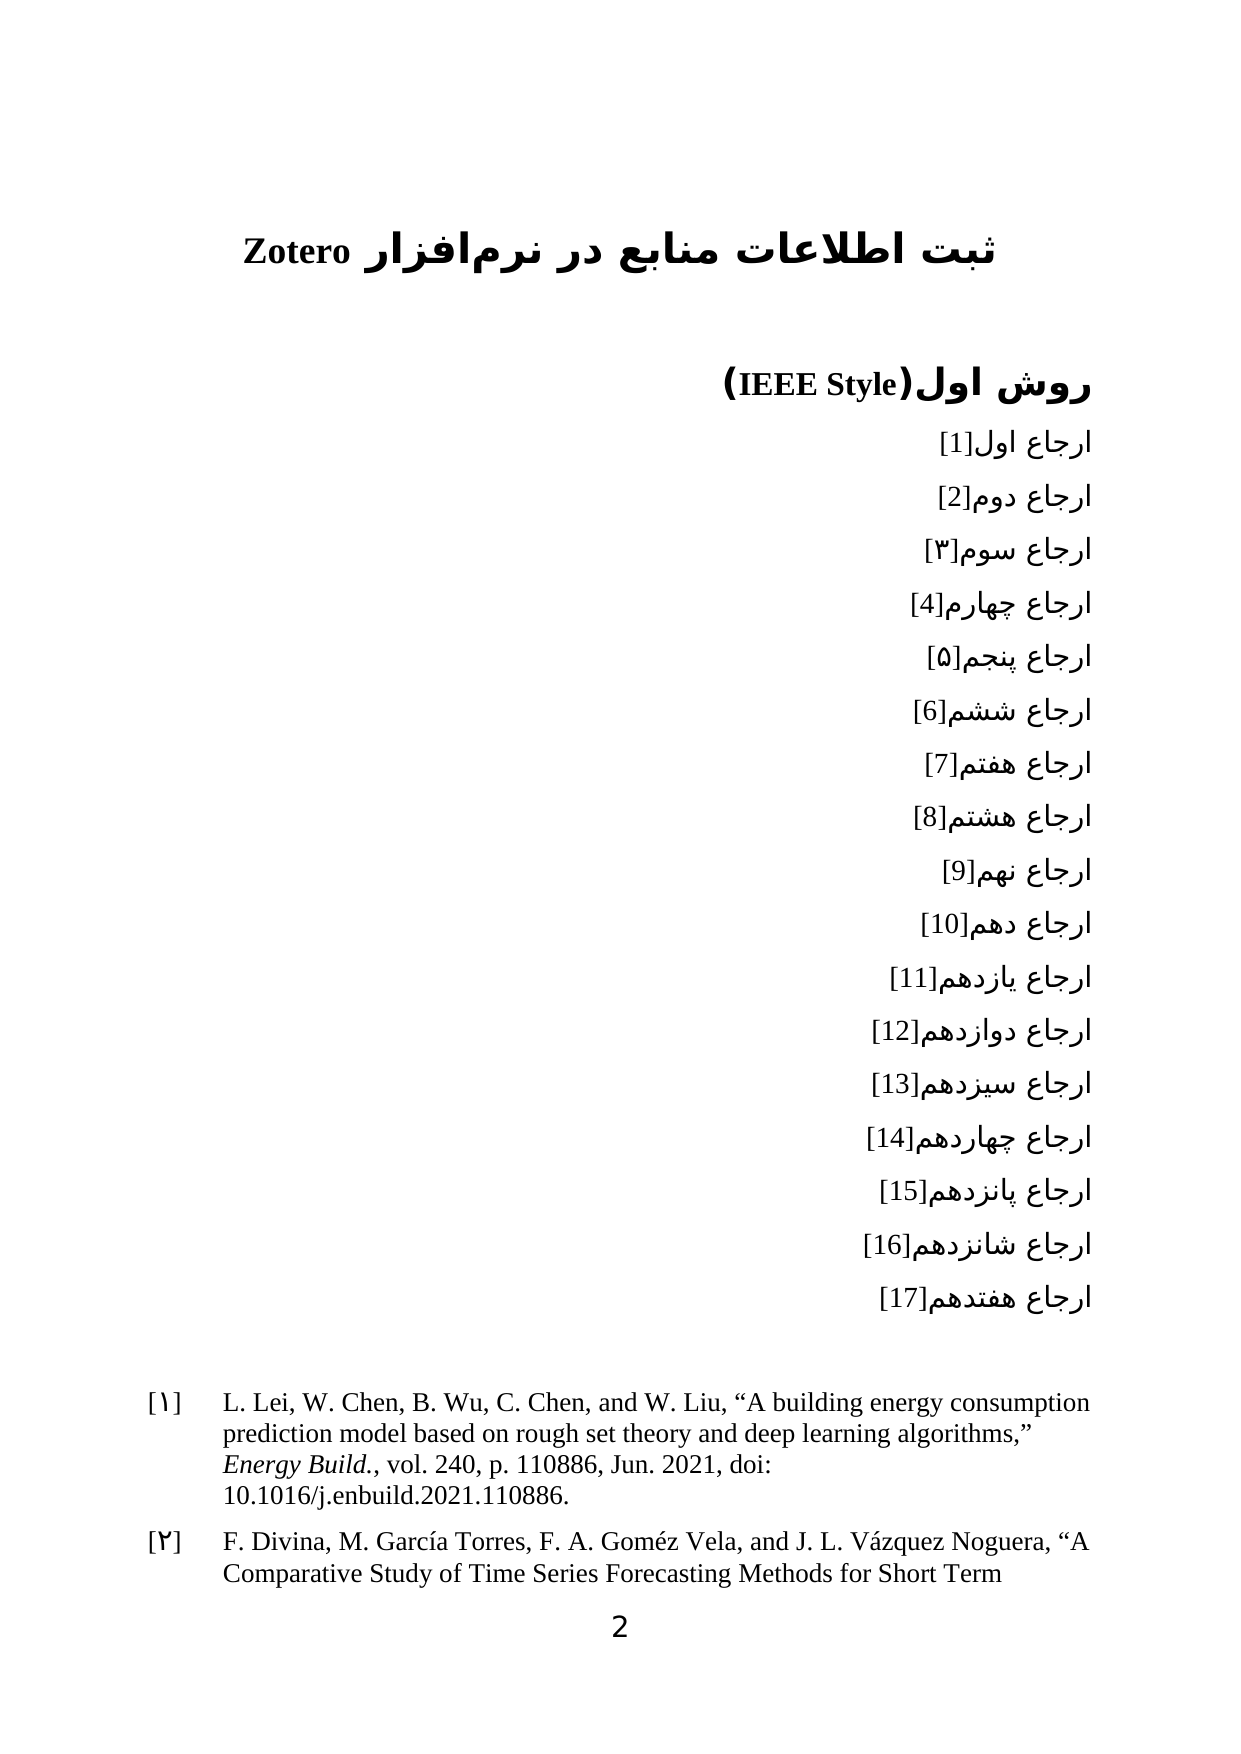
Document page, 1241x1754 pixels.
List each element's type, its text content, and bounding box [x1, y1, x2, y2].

text ارجاع ششم[6] [148, 693, 1092, 727]
subtitle روش اول(IEEE Style) [148, 361, 1092, 404]
subtitle ثبت اطلاعات منابع در نرم‌افزار Zotero [148, 224, 1092, 273]
text ارجاع دهم[10] [148, 906, 1092, 941]
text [148, 1523, 1092, 1588]
text ارجاع چهارم[4] [148, 586, 1092, 620]
text ارجاع دوازدهم[12] [148, 1013, 1092, 1047]
text [۱] L. Lei, W. Chen, B. Wu, C. Chen, and W. Liu, “A building energy consumption prediction model based on rough set theory and deep learning algorithms,” Energy Build., vol. 240, p. 110886, Jun. 2021, doi: 10.1016/j.enbuild.2021.110886. [148, 1384, 1092, 1511]
text ارجاع هشتم[8] [148, 799, 1092, 834]
text ارجاع شانزدهم[16] [148, 1227, 1092, 1261]
text ارجاع هفتدهم[17] [148, 1280, 1092, 1314]
text ارجاع چهاردهم[14] [148, 1120, 1092, 1154]
text ارجاع نهم[9] [148, 853, 1092, 887]
text ارجاع پانزدهم[15] [148, 1173, 1092, 1208]
text ارجاع سیزدهم[13] [148, 1067, 1092, 1101]
text ارجاع سوم[۳] [148, 532, 1092, 566]
text ارجاع هفتم[7] [148, 746, 1092, 780]
text ارجاع دوم[2] [148, 479, 1092, 513]
text ارجاع یازدهم[11] [148, 960, 1092, 994]
text ارجاع پنجم[۵] [148, 639, 1092, 673]
text ارجاع اول[1] [148, 425, 1092, 459]
